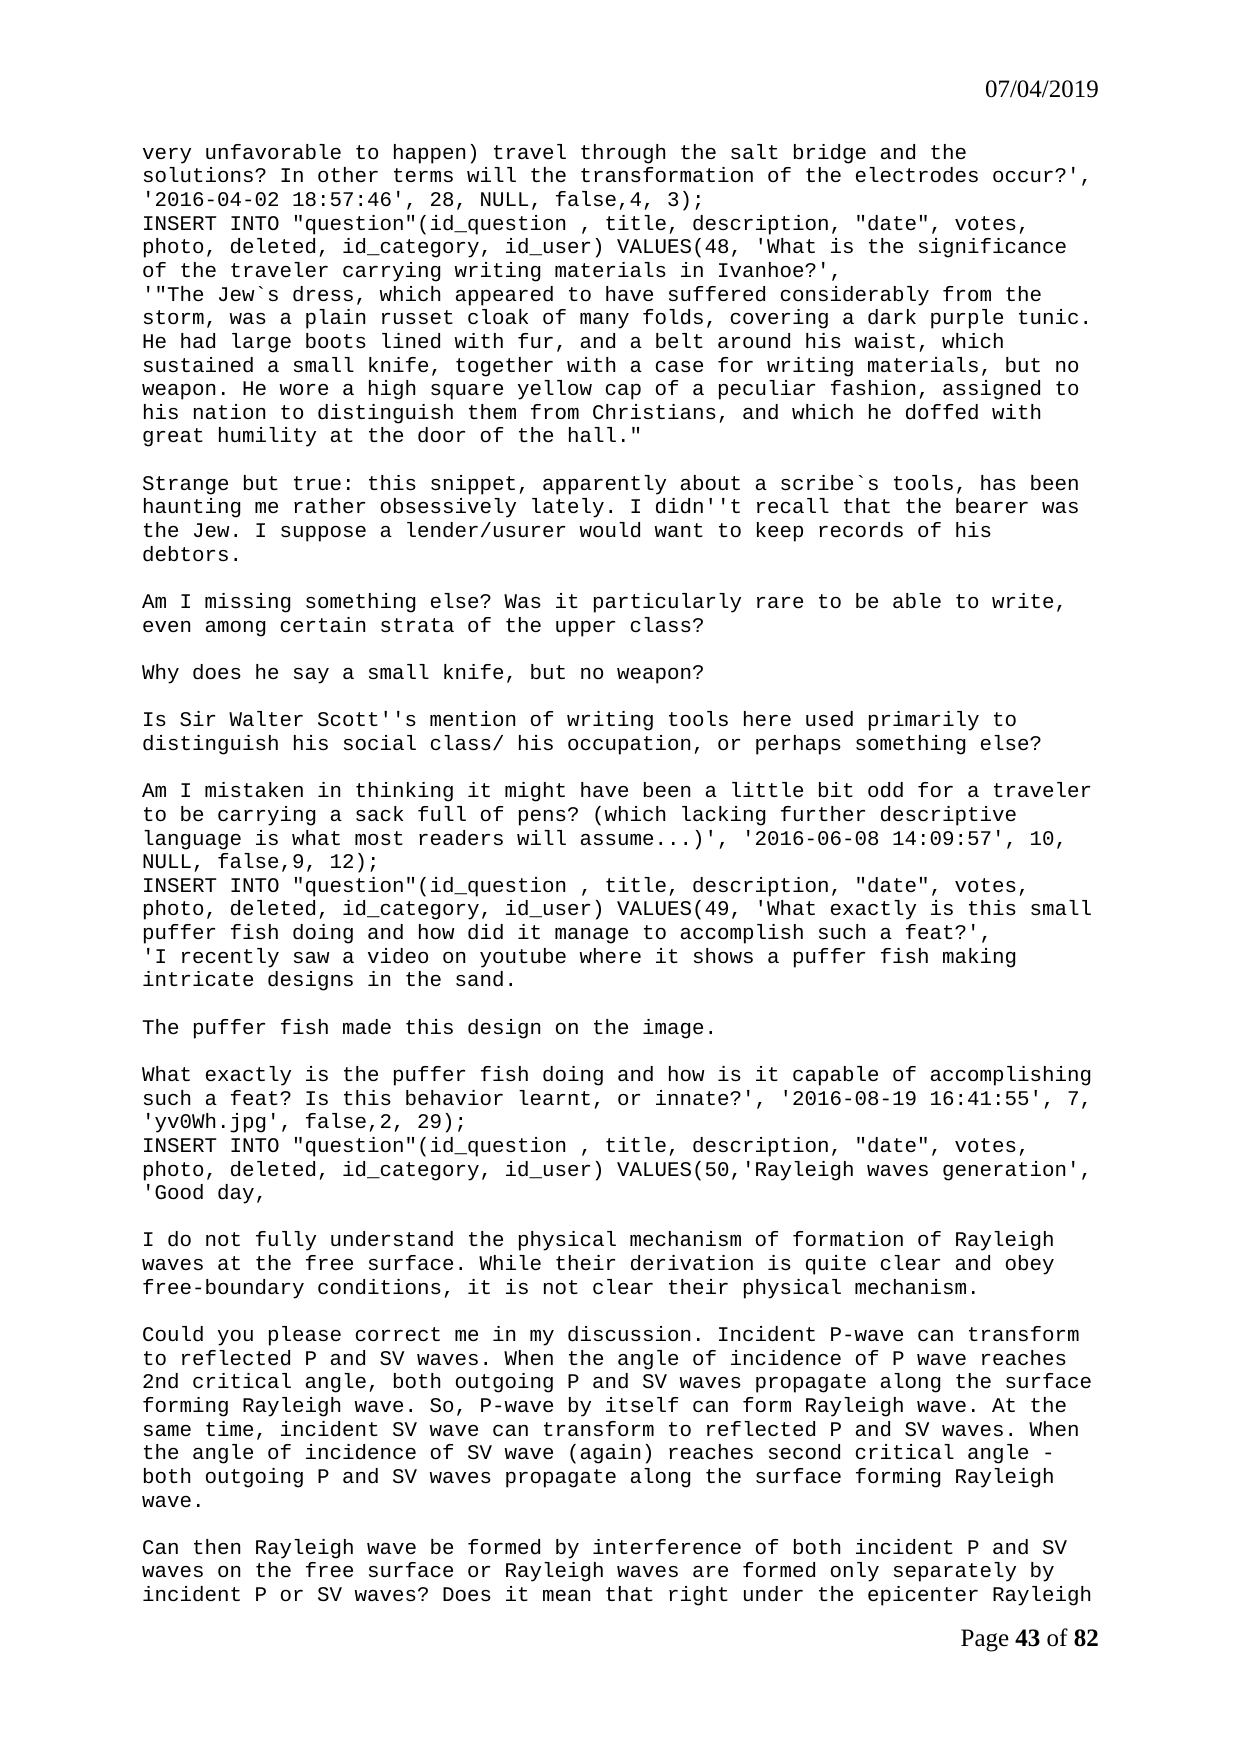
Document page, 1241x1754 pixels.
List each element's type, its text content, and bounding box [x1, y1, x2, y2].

text 'Good day, [142, 1182, 1098, 1206]
text Why does he say a small knife, but no weapon? [142, 662, 1098, 686]
text Am I missing something else? Was it particularly rare to be able to write, even among certain strata of the upper class? [142, 591, 1098, 638]
text INSERT INTO "question"(id_question , title, description, "date", votes, photo, deleted, id_category, id_user) VALUES(48, 'What is the significance of the traveler carrying writing materials in Ivanhoe?', [142, 213, 1098, 284]
text What exactly is the puffer fish doing and how is it capable of accomplishing such a feat? Is this behavior learnt, or innate?', '2016-08-19 16:41:55', 7, 'yv0Wh.jpg', false,2, 29); [142, 1064, 1098, 1135]
text I do not fully understand the physical mechanism of formation of Rayleigh waves at the free surface. While their derivation is quite clear and obey free-boundary conditions, it is not clear their physical mechanism. [142, 1229, 1098, 1300]
text Could you please correct me in my discussion. Incident P-wave can transform to reflected P and SV waves. When the angle of incidence of P wave reaches 2nd critical angle, both outgoing P and SV waves propagate along the surface forming Rayleigh wave. So, P-wave by itself can form Rayleigh wave. At the same time, incident SV wave can transform to reflected P and SV waves. When the angle of incidence of SV wave (again) reaches second critical angle - both outgoing P and SV waves propagate along the surface forming Rayleigh wave. [142, 1324, 1098, 1513]
text Am I mistaken in thinking it might have been a little bit odd for a traveler to be carrying a sack full of pens? (which lacking further descriptive language is what most readers will assume...)', '2016-06-08 14:09:57', 10, NULL, false,9, 12); [142, 780, 1098, 875]
text Is Sir Walter Scott''s mention of writing tools here used primarily to distinguish his social class/ his occupation, or perhaps something else? [142, 709, 1098, 757]
text 'I recently saw a video on youtube where it shows a puffer fish making intricate designs in the sand. [142, 946, 1098, 993]
text '"The Jew`s dress, which appeared to have suffered considerably from the storm, was a plain russet cloak of many folds, covering a dark purple tunic. He had large boots lined with fur, and a belt around his waist, which sustained a small knife, together with a case for writing materials, but no weapon. He wore a high square yellow cap of a peculiar fashion, assigned to his nation to distinguish them from Christians, and which he doffed with great humility at the door of the hall." [142, 284, 1098, 449]
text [142, 1537, 1098, 1608]
text Strange but true: this snippet, apparently about a scribe`s tools, has been haunting me rather obsessively lately. I didn''t recall that the bearer was the Jew. I suppose a lender/usurer would want to keep records of his debtors. [142, 473, 1098, 567]
text INSERT INTO "question"(id_question , title, description, "date", votes, photo, deleted, id_category, id_user) VALUES(50,'Rayleigh waves generation', [142, 1135, 1098, 1182]
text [142, 142, 1098, 213]
text The puffer fish made this design on the image. [142, 1017, 1098, 1040]
text INSERT INTO "question"(id_question , title, description, "date", votes, photo, deleted, id_category, id_user) VALUES(49, 'What exactly is this small puffer fish doing and how did it manage to accomplish such a feat?', [142, 875, 1098, 946]
